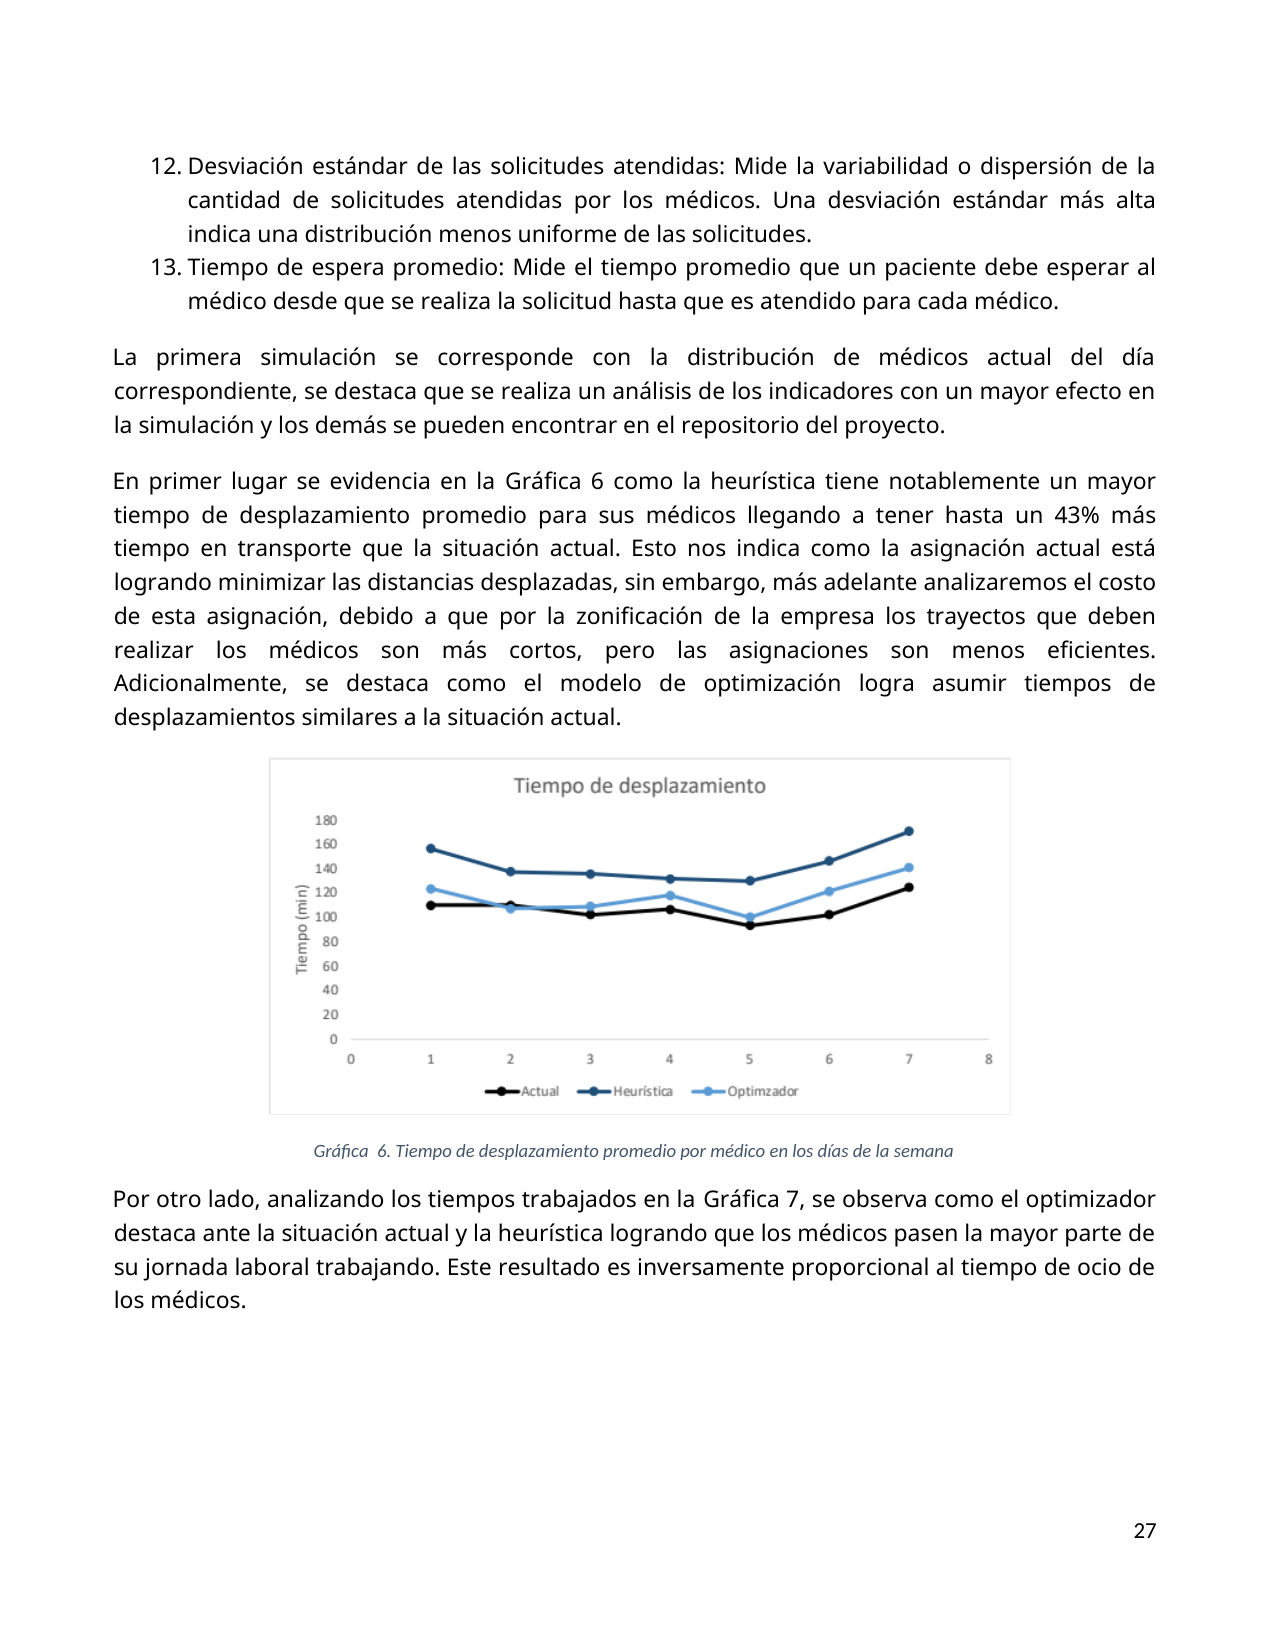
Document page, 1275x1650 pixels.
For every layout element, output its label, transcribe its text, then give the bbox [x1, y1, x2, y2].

text En primer lugar se evidencia en la Gráfica 6 como la heurística tiene notablemente un mayor tiempo de desplazamiento promedio para sus médicos llegando a tener hasta un 43% más tiempo en transporte que la situación actual. Esto nos indica como la asignación actual está logrando minimizar las distancias desplazadas, sin embargo, más adelante analizaremos el costo de esta asignación, debido a que por la zonificación de la empresa los trayectos que deben realizar los médicos son más cortos, pero las asignaciones son menos eficientes. Adicionalmente, se destaca como el modelo de optimización logra asumir tiempos de desplazamientos similares a la situación actual. [112, 465, 1157, 732]
text Por otro lado, analizando los tiempos trabajados en la Gráfica 7, se observa como el optimizador destaca ante la situación actual y la heurística logrando que los médicos pasen la mayor parte de su jornada laboral trabajando. Este resultado es inversamente proporcional al tiempo de ocio de los médicos. [112, 1183, 1157, 1316]
list Tiempo de espera promedio: Mide el tiempo promedio que un paciente debe esperar al médico desde que se realiza la solicitud hasta que es atendido para cada médico. [150, 251, 1157, 316]
text La primera simulación se corresponde con la distribución de médicos actual del día correspondiente, se destaca que se realiza un análisis de los indicadores con un mayor efecto en la simulación y los demás se pueden encontrar en el repositorio del proyecto. [112, 341, 1157, 440]
list Desviación estándar de las solicitudes atendidas: Mide la variabilidad o dispersión de la cantidad de solicitudes atendidas por los médicos. Una desviación estándar más alta indica una distribución menos uniforme de las solicitudes. [150, 150, 1157, 249]
text Gráfica 6. Tiempo de desplazamiento promedio por médico en los días de la semana [112, 1139, 1157, 1162]
